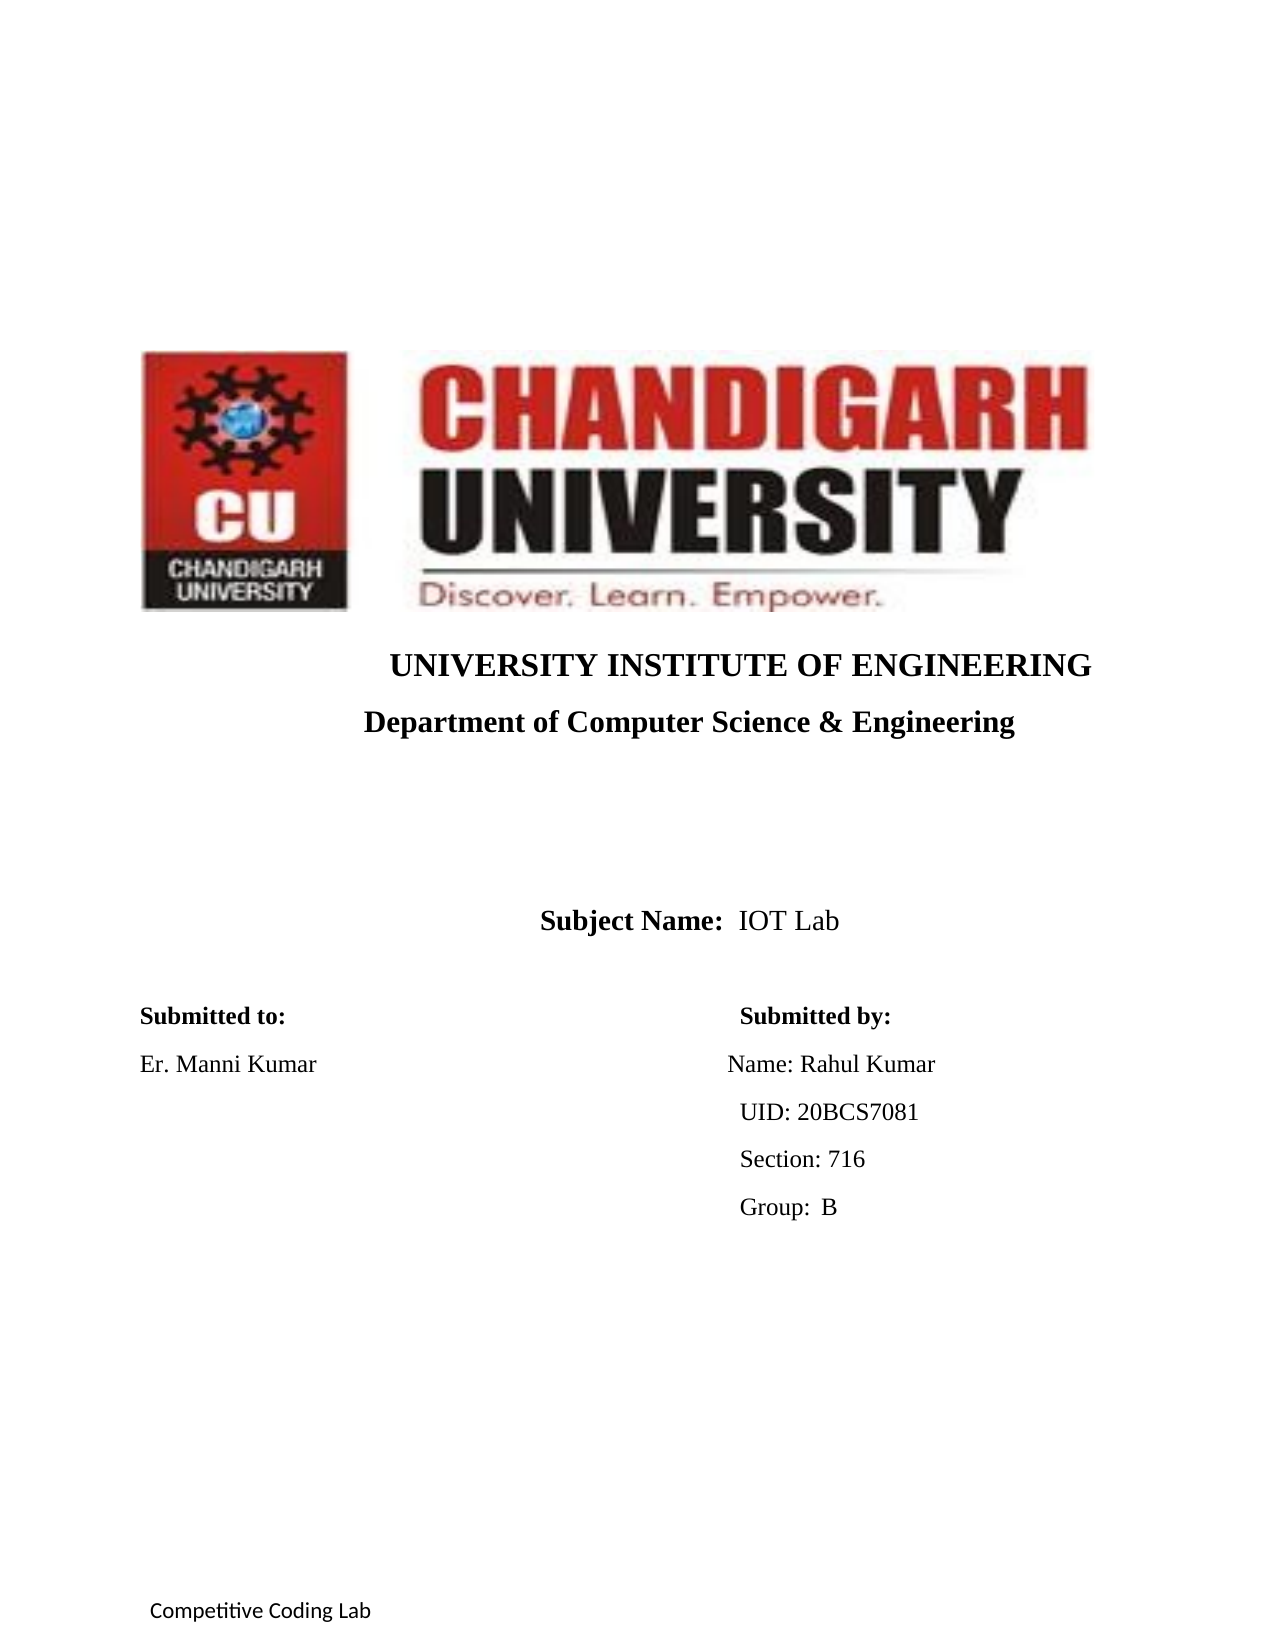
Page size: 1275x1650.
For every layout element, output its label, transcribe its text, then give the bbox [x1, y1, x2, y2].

text Er. Manni Kumar Name: Rahul Kumar [139, 1049, 1239, 1078]
text Subject Name: IOT Lab [139, 903, 1239, 937]
text Group: B [139, 1192, 1239, 1249]
text Department of Computer Science & Engineering [139, 703, 1239, 739]
picture [140, 350, 1095, 612]
text UID: 20BCS7081 [139, 1097, 1239, 1126]
text Submitted to: Submitted by: [139, 1001, 1239, 1030]
text Section: 716 [139, 1144, 1239, 1173]
